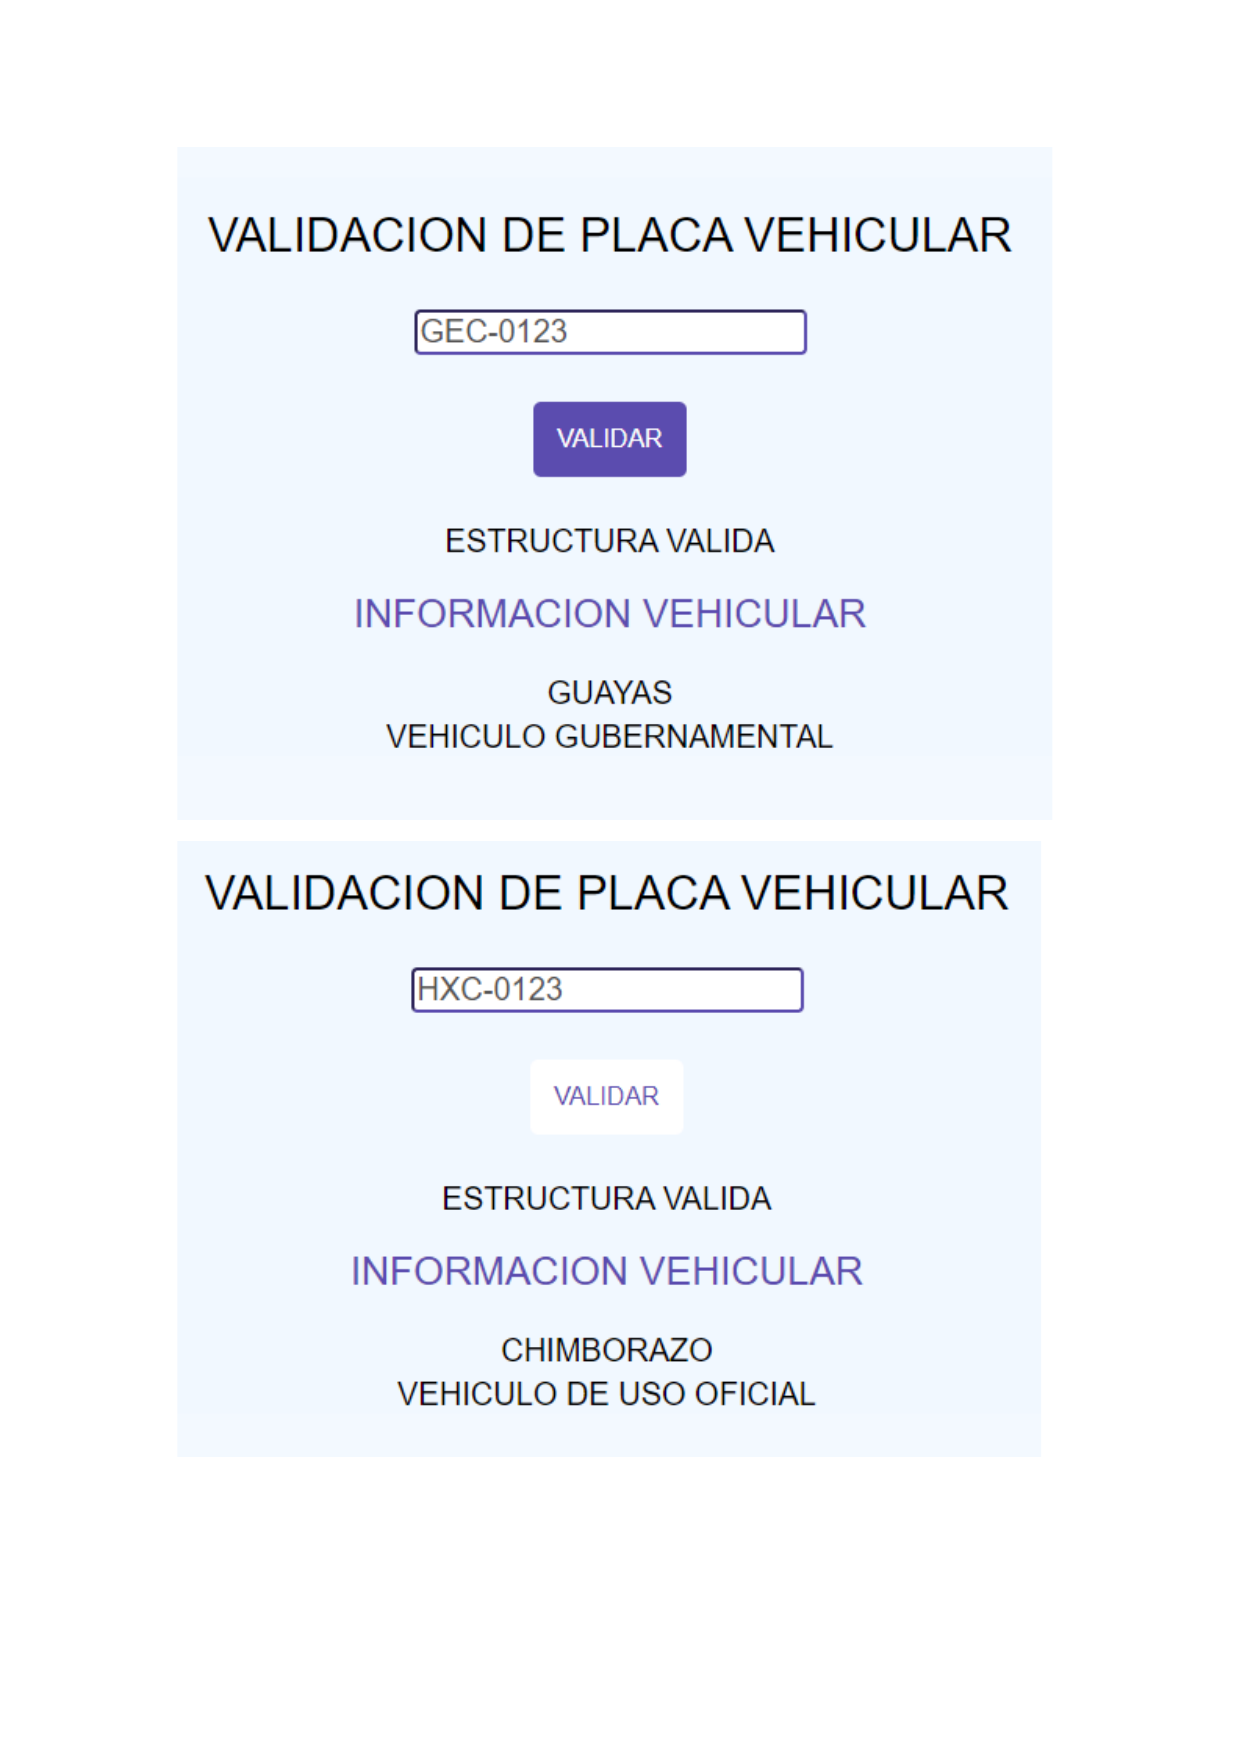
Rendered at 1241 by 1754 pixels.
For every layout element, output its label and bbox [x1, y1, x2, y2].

picture [177, 147, 1053, 820]
picture [177, 841, 1042, 1457]
